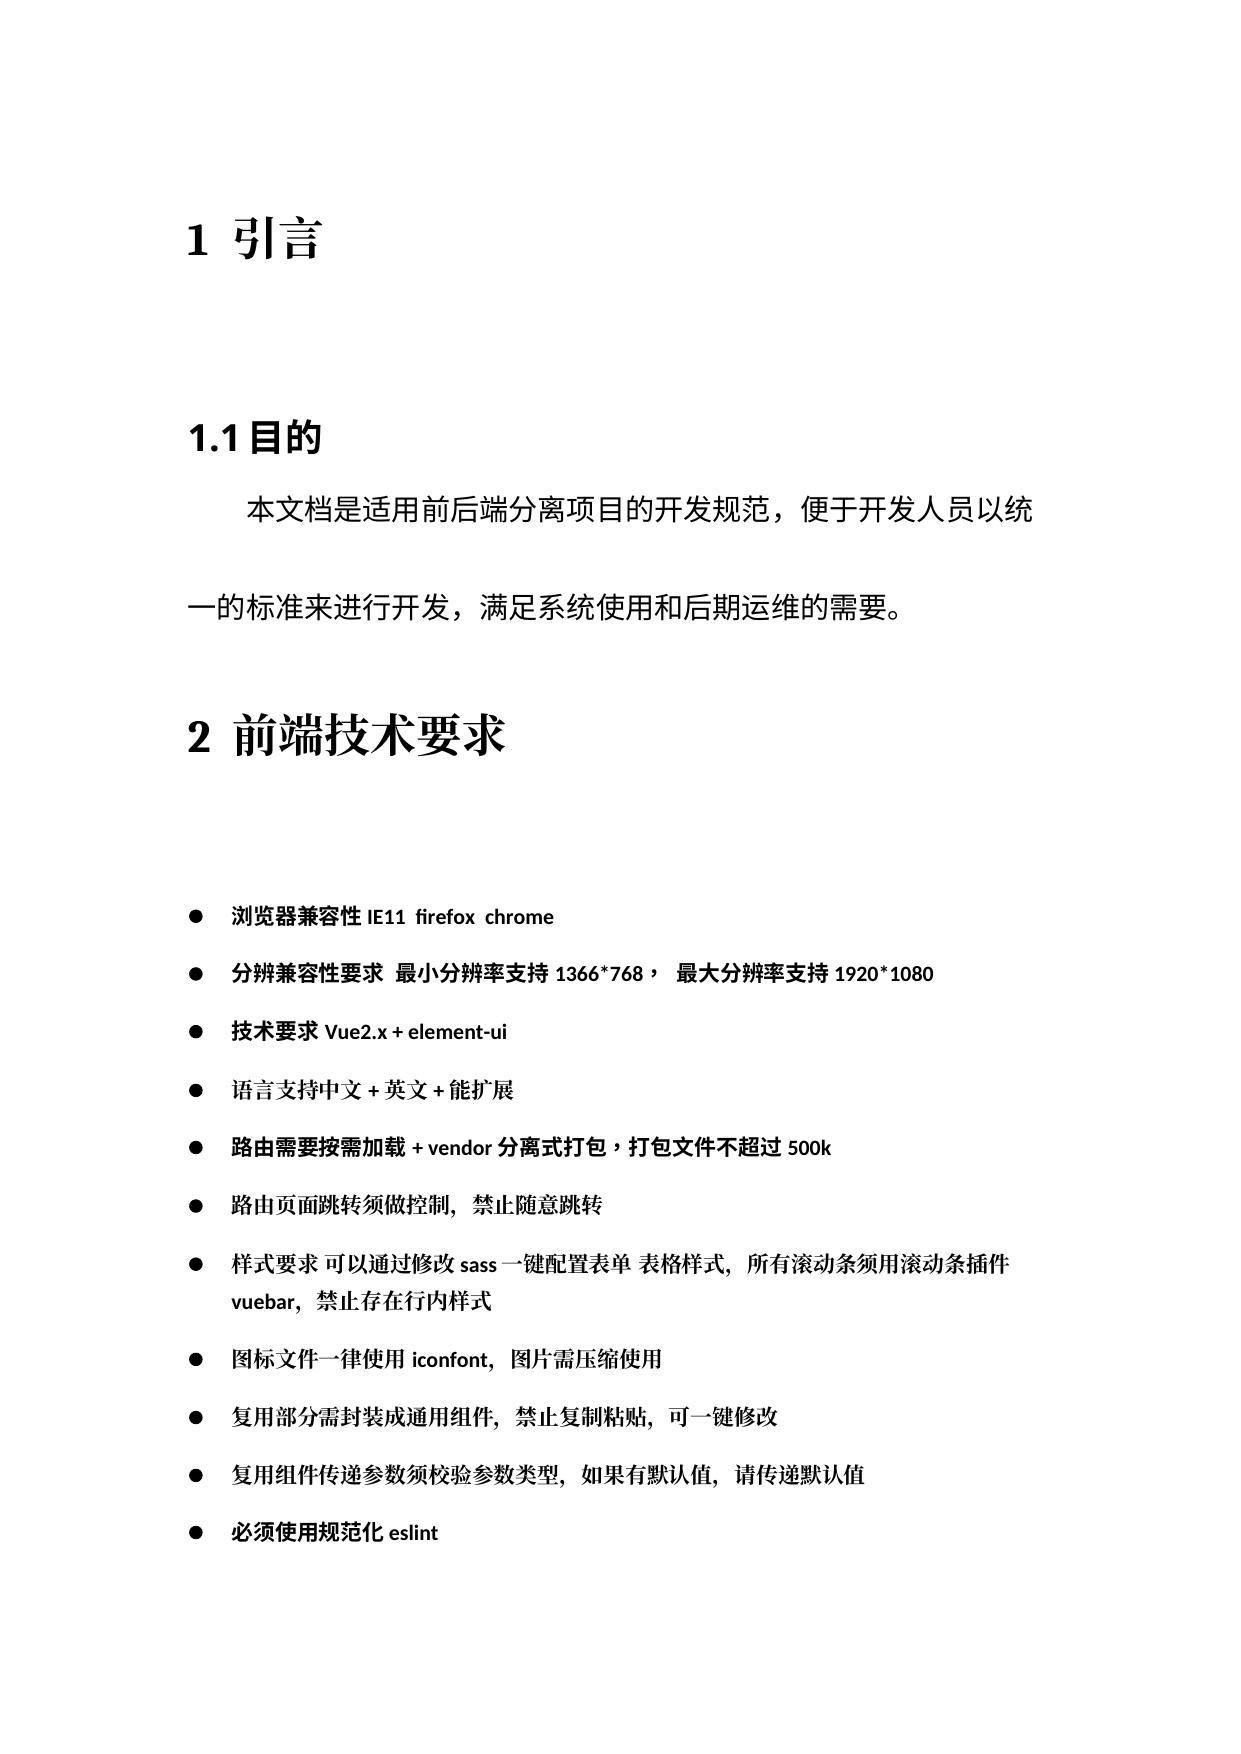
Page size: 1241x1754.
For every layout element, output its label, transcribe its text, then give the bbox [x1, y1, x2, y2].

subtitle 引言 [187, 187, 1053, 284]
list 浏览器兼容性IE11 firefox chrome [187, 899, 1053, 932]
list 路由页面跳转须做控制，禁止随意跳转 [187, 1188, 1053, 1221]
subtitle 前端技术要求 [187, 684, 1053, 782]
list 技术要求 Vue2.x + element-ui [187, 1015, 1053, 1047]
list 分辨兼容性要求 最小分辨率支持 1366*768， 最大分辨率支持1920*1080 [187, 957, 1053, 989]
text 本文档是适用前后端分离项目的开发规范，便于开发人员以统一的标准来进行开发，满足系统使用和后期运维的需要。 [187, 475, 1053, 638]
list 复用组件传递参数须校验参数类型，如果有默认值，请传递默认值 [187, 1458, 1053, 1490]
list 复用部分需封装成通用组件，禁止复制粘贴，可一键修改 [187, 1399, 1053, 1432]
list 路由需要按需加载 + vendor 分离式打包，打包文件不超过 500k [187, 1131, 1053, 1163]
list 语言支持中文 + 英文 + 能扩展 [187, 1072, 1053, 1105]
list 图标文件一律使用 iconfont，图片需压缩使用 [187, 1342, 1053, 1374]
list 样式要求 可以通过修改sass一键配置表单 表格样式，所有滚动条须用滚动条插件vuebar，禁止存在行内样式 [187, 1246, 1053, 1316]
list 必须使用规范化eslint [187, 1516, 1053, 1548]
subtitle 目的 [187, 402, 1053, 467]
